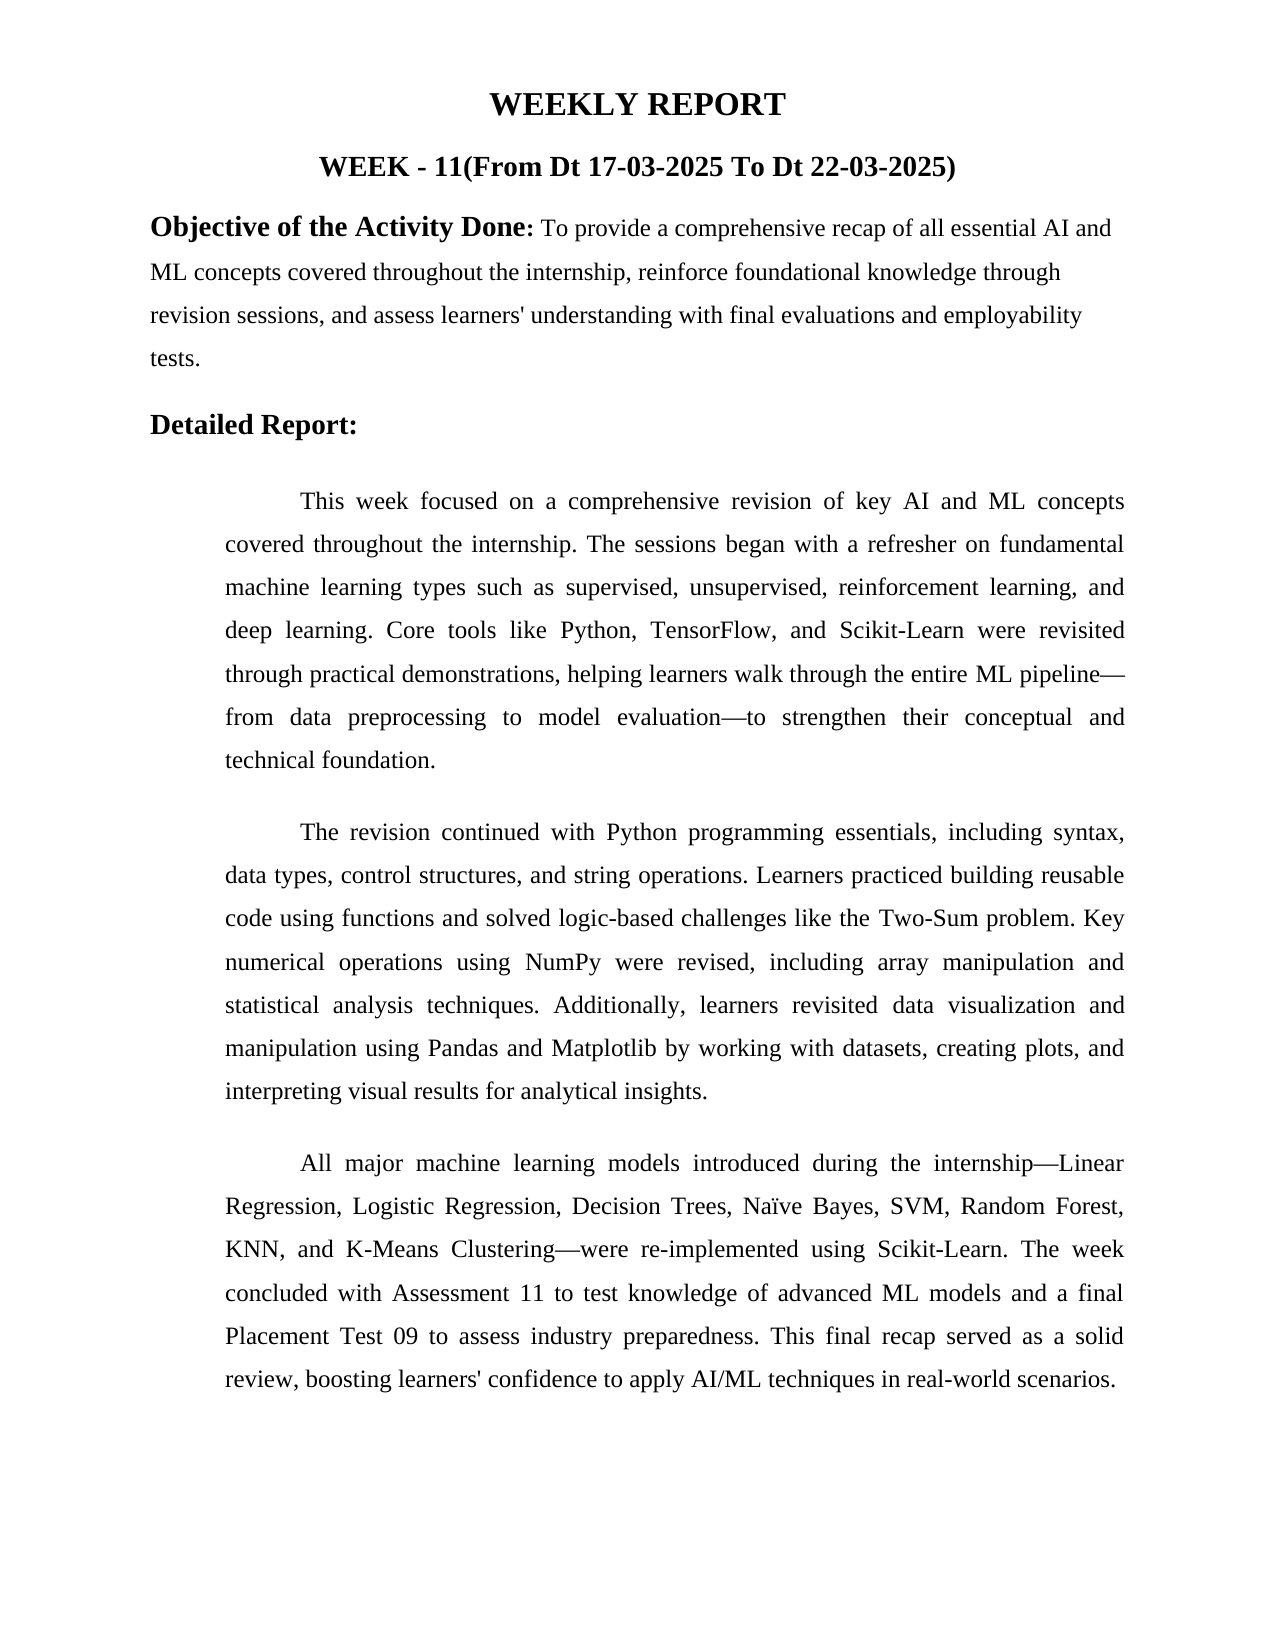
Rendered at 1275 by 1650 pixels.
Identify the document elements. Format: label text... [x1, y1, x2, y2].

text WEEK - 11(From Dt 17-03-2025 To Dt 22-03-2025) [150, 149, 1125, 183]
text Detailed Report: [150, 407, 1125, 440]
text This week focused on a comprehensive revision of key AI and ML concepts covered throughout the internship. The sessions began with a refresher on fundamental machine learning types such as supervised, unsupervised, reinforcement learning, and deep learning. Core tools like Python, TensorFlow, and Scikit-Learn were revisited through practical demonstrations, helping learners walk through the entire ML pipeline—from data preprocessing to model evaluation—to strengthen their conceptual and technical foundation. [225, 486, 1125, 774]
text Objective of the Activity Done: To provide a comprehensive recap of all essential AI and ML concepts covered throughout the internship, reinforce foundational knowledge through revision sessions, and assess learners' understanding with final evaluations and employability tests. [150, 209, 1125, 372]
text All major machine learning models introduced during the internship—Linear Regression, Logistic Regression, Decision Trees, Naïve Bayes, SVM, Random Forest, KNN, and K-Means Clustering—were re-implemented using Scikit-Learn. The week concluded with Assessment 11 to test knowledge of advanced ML models and a final Placement Test 09 to assess industry preparedness. This final recap served as a solid review, boosting learners' confidence to apply AI/ML techniques in real-world scenarios. [225, 1148, 1125, 1393]
text WEEKLY REPORT [150, 84, 1125, 123]
text The revision continued with Python programming essentials, including syntax, data types, control structures, and string operations. Learners practiced building reusable code using functions and solved logic-based challenges like the Two-Sum problem. Key numerical operations using NumPy were revised, including array manipulation and statistical analysis techniques. Additionally, learners revisited data visualization and manipulation using Pandas and Matplotlib by working with datasets, creating plots, and interpreting visual results for analytical insights. [225, 817, 1125, 1105]
